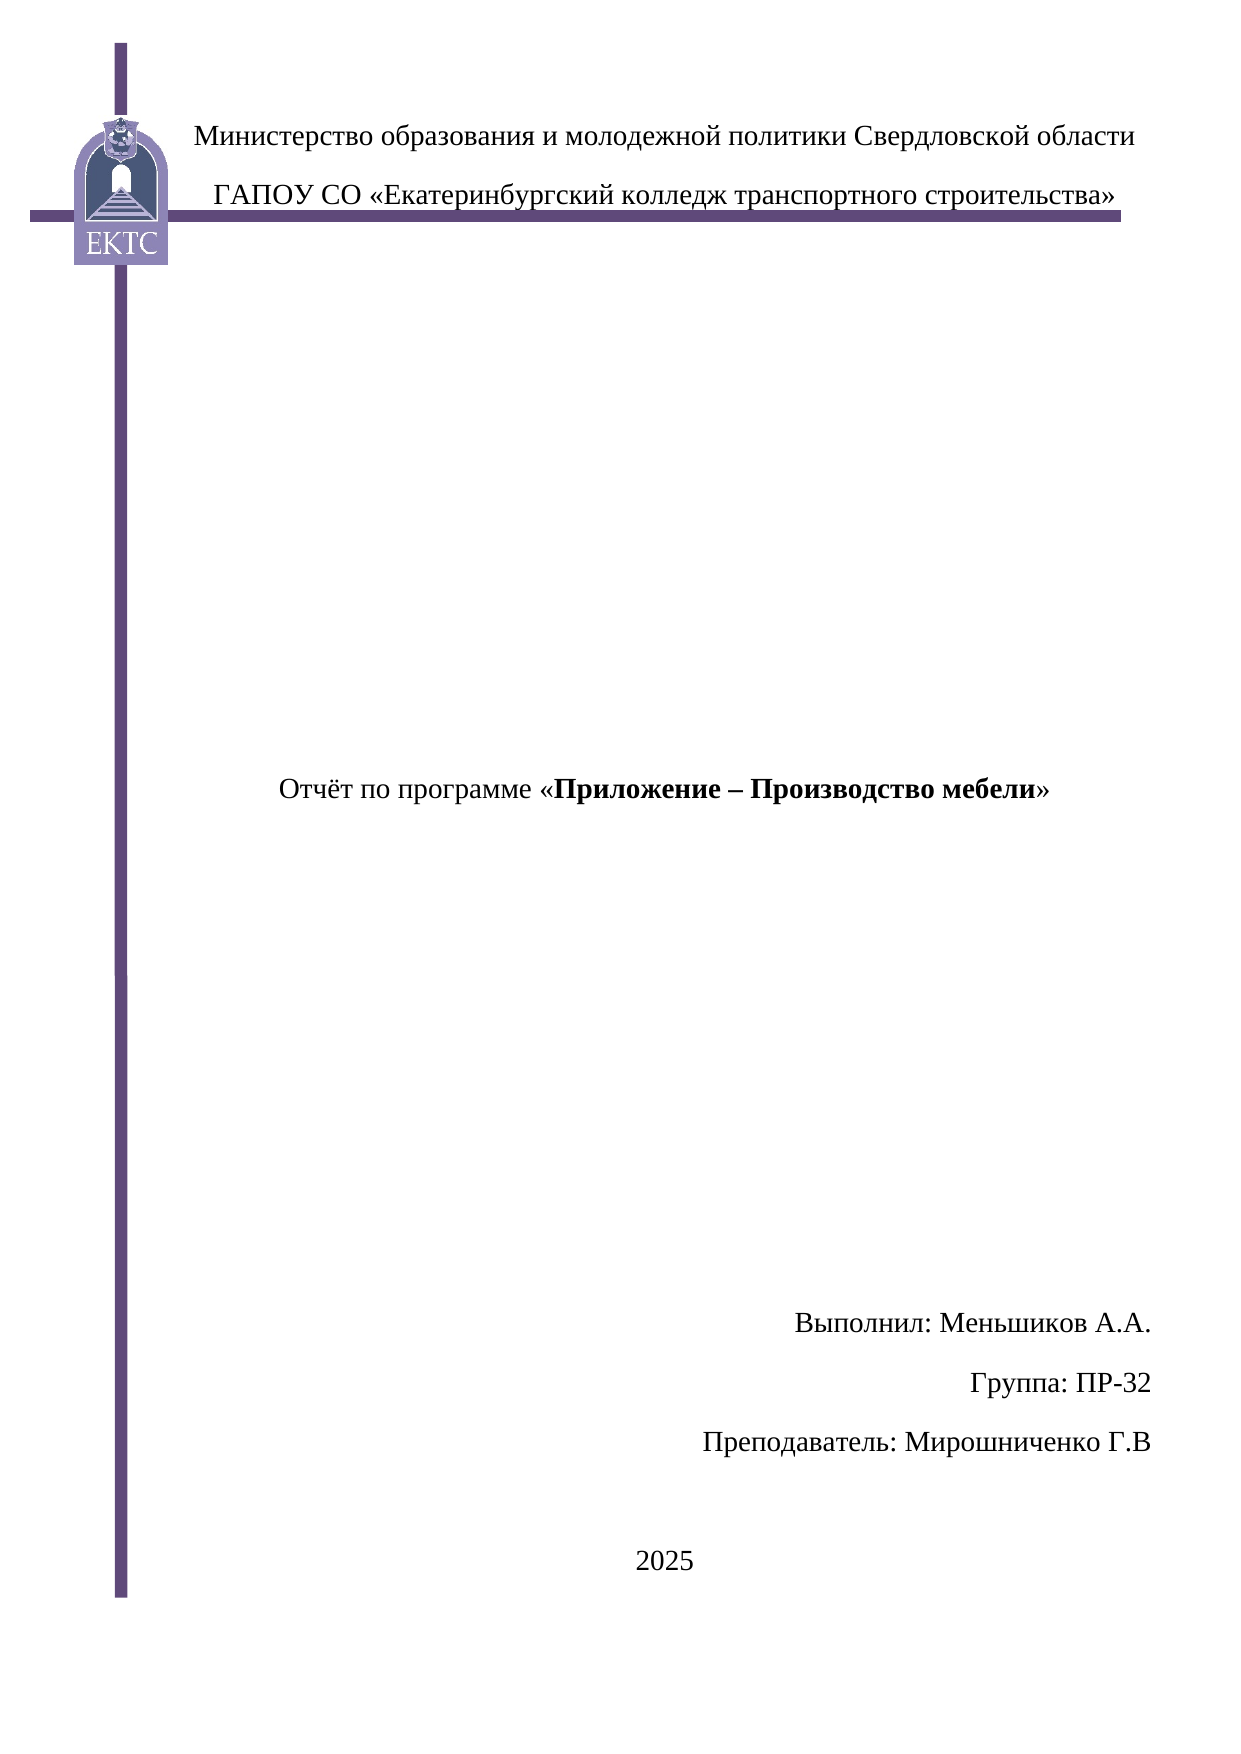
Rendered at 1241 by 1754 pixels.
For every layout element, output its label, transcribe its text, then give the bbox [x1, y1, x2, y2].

text Преподаватель: Мирошниченко Г.В [177, 1424, 1152, 1458]
text Отчёт по программе «Приложение – Производство мебели» [177, 771, 1152, 805]
picture [74, 115, 168, 265]
text Министерство образования и молодежной политики Свердловской области [177, 118, 1152, 152]
text 2025 [177, 1543, 1152, 1577]
text Группа: ПР-32 [177, 1365, 1152, 1398]
text ГАПОУ СО «Екатеринбургский колледж транспортного строительства» [177, 177, 1152, 211]
text Выполнил: Меньшиков А.А. [177, 1306, 1152, 1339]
